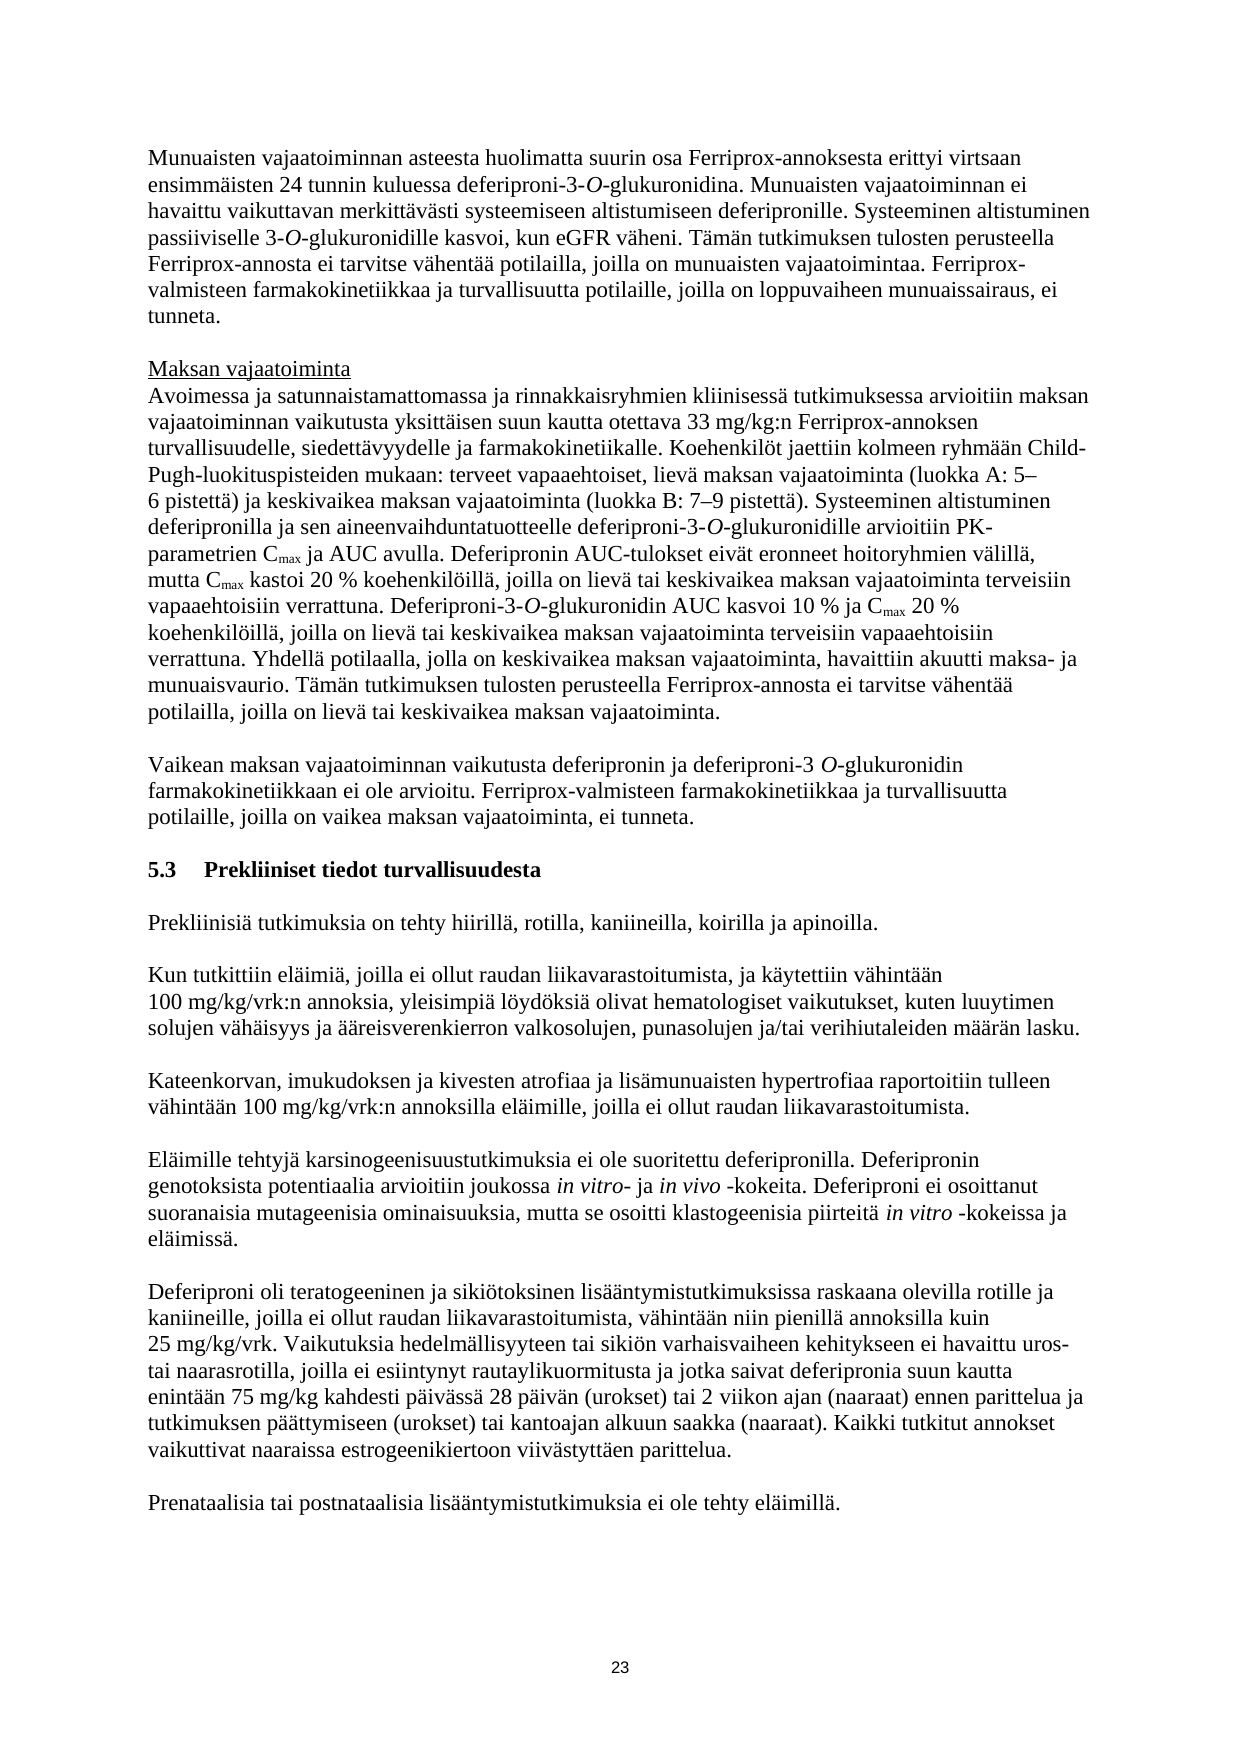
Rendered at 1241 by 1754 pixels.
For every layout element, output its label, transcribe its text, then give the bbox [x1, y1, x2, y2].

text Munuaisten vajaatoiminnan asteesta huolimatta suurin osa Ferriprox-annoksesta erittyi virtsaan ensimmäisten 24 tunnin kuluessa deferiproni-3-O-glukuronidina. Munuaisten vajaatoiminnan ei havaittu vaikuttavan merkittävästi systeemiseen altistumiseen deferipronille. Systeeminen altistuminen passiiviselle 3-O-glukuronidille kasvoi, kun eGFR väheni. Tämän tutkimuksen tulosten perusteella Ferriprox-annosta ei tarvitse vähentää potilailla, joilla on munuaisten vajaatoimintaa. Ferriprox-valmisteen farmakokinetiikkaa ja turvallisuutta potilaille, joilla on loppuvaiheen munuaissairaus, ei tunneta. [148, 144, 1092, 329]
text Prenataalisia tai postnataalisia lisääntymistutkimuksia ei ole tehty eläimillä. [148, 1488, 1092, 1515]
text Maksan vajaatoiminta [148, 355, 1092, 382]
text Prekliinisiä tutkimuksia on tehty hiirillä, rotilla, kaniineilla, koirilla ja apinoilla. [148, 909, 1092, 935]
text 5.3 Prekliiniset tiedot turvallisuudesta [148, 856, 1092, 882]
text Kateenkorvan, imukudoksen ja kivesten atrofiaa ja lisämunuaisten hypertrofiaa raportoitiin tulleen vähintään 100 mg/kg/vrk:n annoksilla eläimille, joilla ei ollut raudan liikavarastoitumista. [148, 1067, 1092, 1119]
text Deferiproni oli teratogeeninen ja sikiötoksinen lisääntymistutkimuksissa raskaana olevilla rotille ja kaniineille, joilla ei ollut raudan liikavarastoitumista, vähintään niin pienillä annoksilla kuin 25 mg/kg/vrk. Vaikutuksia hedelmällisyyteen tai sikiön varhaisvaiheen kehitykseen ei havaittu uros- tai naarasrotilla, joilla ei esiintynyt rautaylikuormitusta ja jotka saivat deferipronia suun kautta enintään 75 mg/kg kahdesti päivässä 28 päivän (urokset) tai 2 viikon ajan (naaraat) ennen parittelua ja tutkimuksen päättymiseen (urokset) tai kantoajan alkuun saakka (naaraat). Kaikki tutkitut annokset vaikuttivat naaraissa estrogeenikiertoon viivästyttäen parittelua. [148, 1278, 1092, 1462]
text Avoimessa ja satunnaistamattomassa ja rinnakkaisryhmien kliinisessä tutkimuksessa arvioitiin maksan vajaatoiminnan vaikutusta yksittäisen suun kautta otettava 33 mg/kg:n Ferriprox-annoksen turvallisuudelle, siedettävyydelle ja farmakokinetiikalle. Koehenkilöt jaettiin kolmeen ryhmään Child-Pugh-luokituspisteiden mukaan: terveet vapaaehtoiset, lievä maksan vajaatoiminta (luokka A: 5–6 pistettä) ja keskivaikea maksan vajaatoiminta (luokka B: 7–9 pistettä). Systeeminen altistuminen deferipronilla ja sen aineenvaihduntatuotteelle deferiproni-3-O-glukuronidille arvioitiin PK-parametrien Cmax ja AUC avulla. Deferipronin AUC-tulokset eivät eronneet hoitoryhmien välillä, mutta Cmax kastoi 20 % koehenkilöillä, joilla on lievä tai keskivaikea maksan vajaatoiminta terveisiin vapaaehtoisiin verrattuna. Deferiproni-3-O-glukuronidin AUC kasvoi 10 % ja Cmax 20 % koehenkilöillä, joilla on lievä tai keskivaikea maksan vajaatoiminta terveisiin vapaaehtoisiin verrattuna. Yhdellä potilaalla, jolla on keskivaikea maksan vajaatoiminta, havaittiin akuutti maksa- ja munuaisvaurio. Tämän tutkimuksen tulosten perusteella Ferriprox-annosta ei tarvitse vähentää potilailla, joilla on lievä tai keskivaikea maksan vajaatoiminta. [148, 382, 1092, 724]
text Eläimille tehtyjä karsinogeenisuustutkimuksia ei ole suoritettu deferipronilla. Deferipronin genotoksista potentiaalia arvioitiin joukossa in vitro- ja in vivo -kokeita. Deferiproni ei osoittanut suoranaisia mutageenisia ominaisuuksia, mutta se osoitti klastogeenisia piirteitä in vitro -kokeissa ja eläimissä. [148, 1146, 1092, 1251]
text Vaikean maksan vajaatoiminnan vaikutusta deferipronin ja deferiproni-3 O-glukuronidin farmakokinetiikkaan ei ole arvioitu. Ferriprox-valmisteen farmakokinetiikkaa ja turvallisuutta potilaille, joilla on vaikea maksan vajaatoiminta, ei tunneta. [148, 751, 1092, 830]
text Kun tutkittiin eläimiä, joilla ei ollut raudan liikavarastoitumista, ja käytettiin vähintään 100 mg/kg/vrk:n annoksia, yleisimpiä löydöksiä olivat hematologiset vaikutukset, kuten luuytimen solujen vähäisyys ja ääreisverenkierron valkosolujen, punasolujen ja/tai verihiutaleiden määrän lasku. [148, 961, 1092, 1041]
